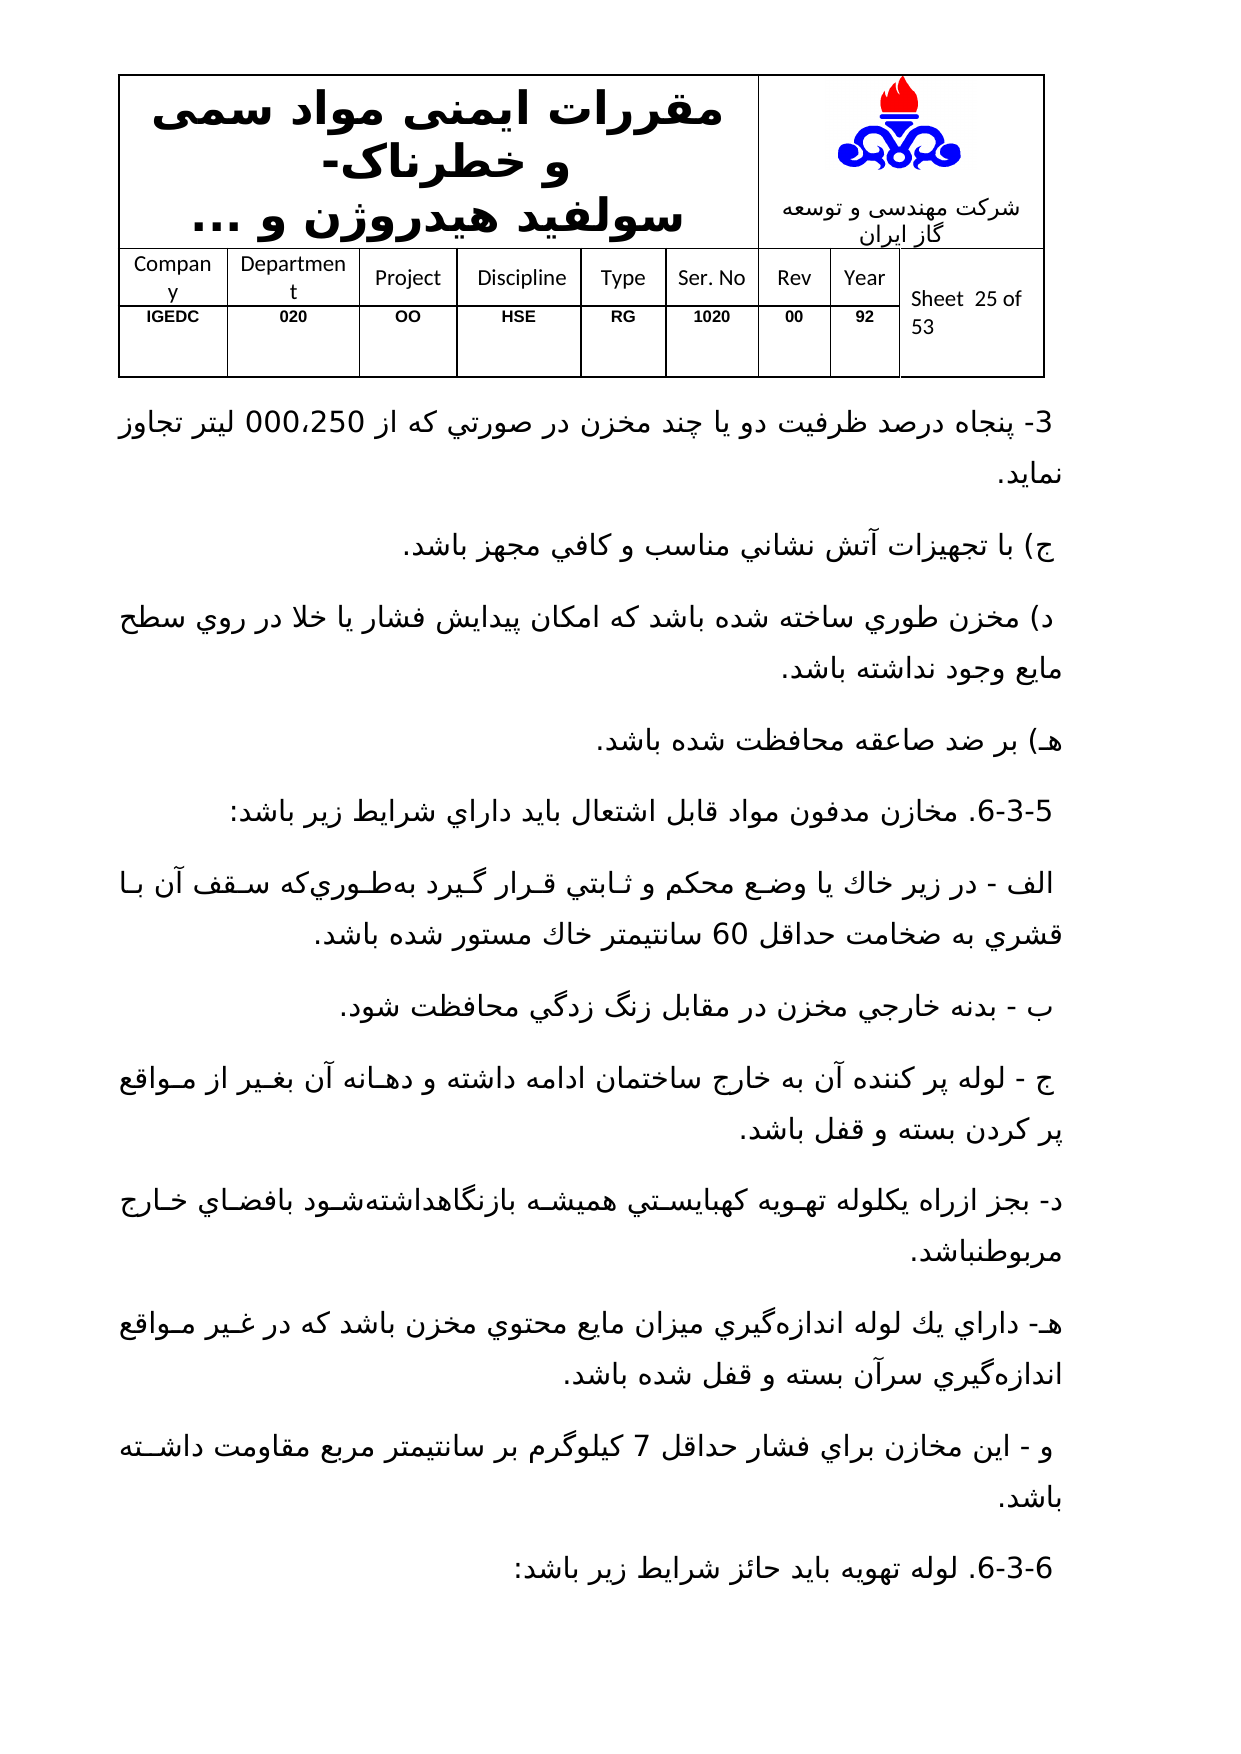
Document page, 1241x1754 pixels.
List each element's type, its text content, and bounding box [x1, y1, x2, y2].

text د) مخزن‌ طوري‌ ساخته‌ شده‌ باشد كه‌ امكان‌ پيدايش‌ فشار يا خلا در روي‌ سطح‌ مايع‌ وجود نداشته‌ باشد. [119, 600, 1063, 685]
text الف‌ - در زير خاك‌ يا وضع‌ محكم‌ و ثابتي‌ قرار گيرد به‌طوري‌كه‌ سقف‌ آن‌ با قشري‌ به‌ ضخامت‌ حداقل‌ 60 سانتيمتر خاك‌ مستور شده‌ باشد. [119, 867, 1063, 951]
text ‌ 6-3-6. لوله‌ تهويه‌ بايد حائز شرايط‌ زير باشد: [119, 1552, 1063, 1586]
picture [825, 76, 977, 170]
text ب‌ - بدنه‌ خارجي‌ مخزن‌ در مقابل‌ زنگ‌ زدگي‌ محافظت‌ شود. [119, 989, 1063, 1023]
text هـ- داراي‌ يك‌ لوله‌ اندازه‌گيري‌ ميزان‌ مايع‌ محتوي‌ مخزن‌ باشد كه‌ در غير مواقع‌ اندازه‌گيري‌ سرآن‌ بسته‌ و قفل‌ شده‌ باشد. [119, 1306, 1063, 1391]
text د- بجز ازراه‌ يك‎لوله‌ تهويه‌ كه‎بايستي‌ هميشه‌ بازنگاهداشته‌شود بافضاي‌ خارج‌ مربوط‎نباشد. [119, 1184, 1063, 1269]
text ج‌) با تجهيزات‌ آتش‌ نشاني‌ مناسب‌ و كافي‌ مجهز باشد. [119, 528, 1063, 562]
text هـ) بر ضد صاعقه‌ محافظت‌ شده‌ باشد. [119, 723, 1063, 757]
text و - اين‌ مخازن‌ براي‌ فشار حداقل‌ 7 كيلوگرم‌ بر سانتيمتر مربع‌ مقاومت‌ داشته‌ باشد. [119, 1429, 1063, 1514]
text ج‌ - لوله‌ پر كننده‌ آن‌ به‌ خارج‌ ساختمان‌ ادامه‌ داشته‌ و دهانه‌ آن‌ بغير از مواقع‌ پر كردن‌ بسته‌ و قفل‌ باشد. [119, 1061, 1063, 1146]
text 3- پنجاه‌ درصد ظرفيت‌ دو يا چند مخزن‌ در صورتي‌ كه‌ از 000،250 ليتر تجاوز نمايد. [119, 406, 1063, 491]
text ‌ 6-3-5. مخازن‌ مدفون‌ مواد قابل‌ اشتعال‌ بايد داراي‌ شرايط‌ زير باشد: [119, 795, 1063, 829]
